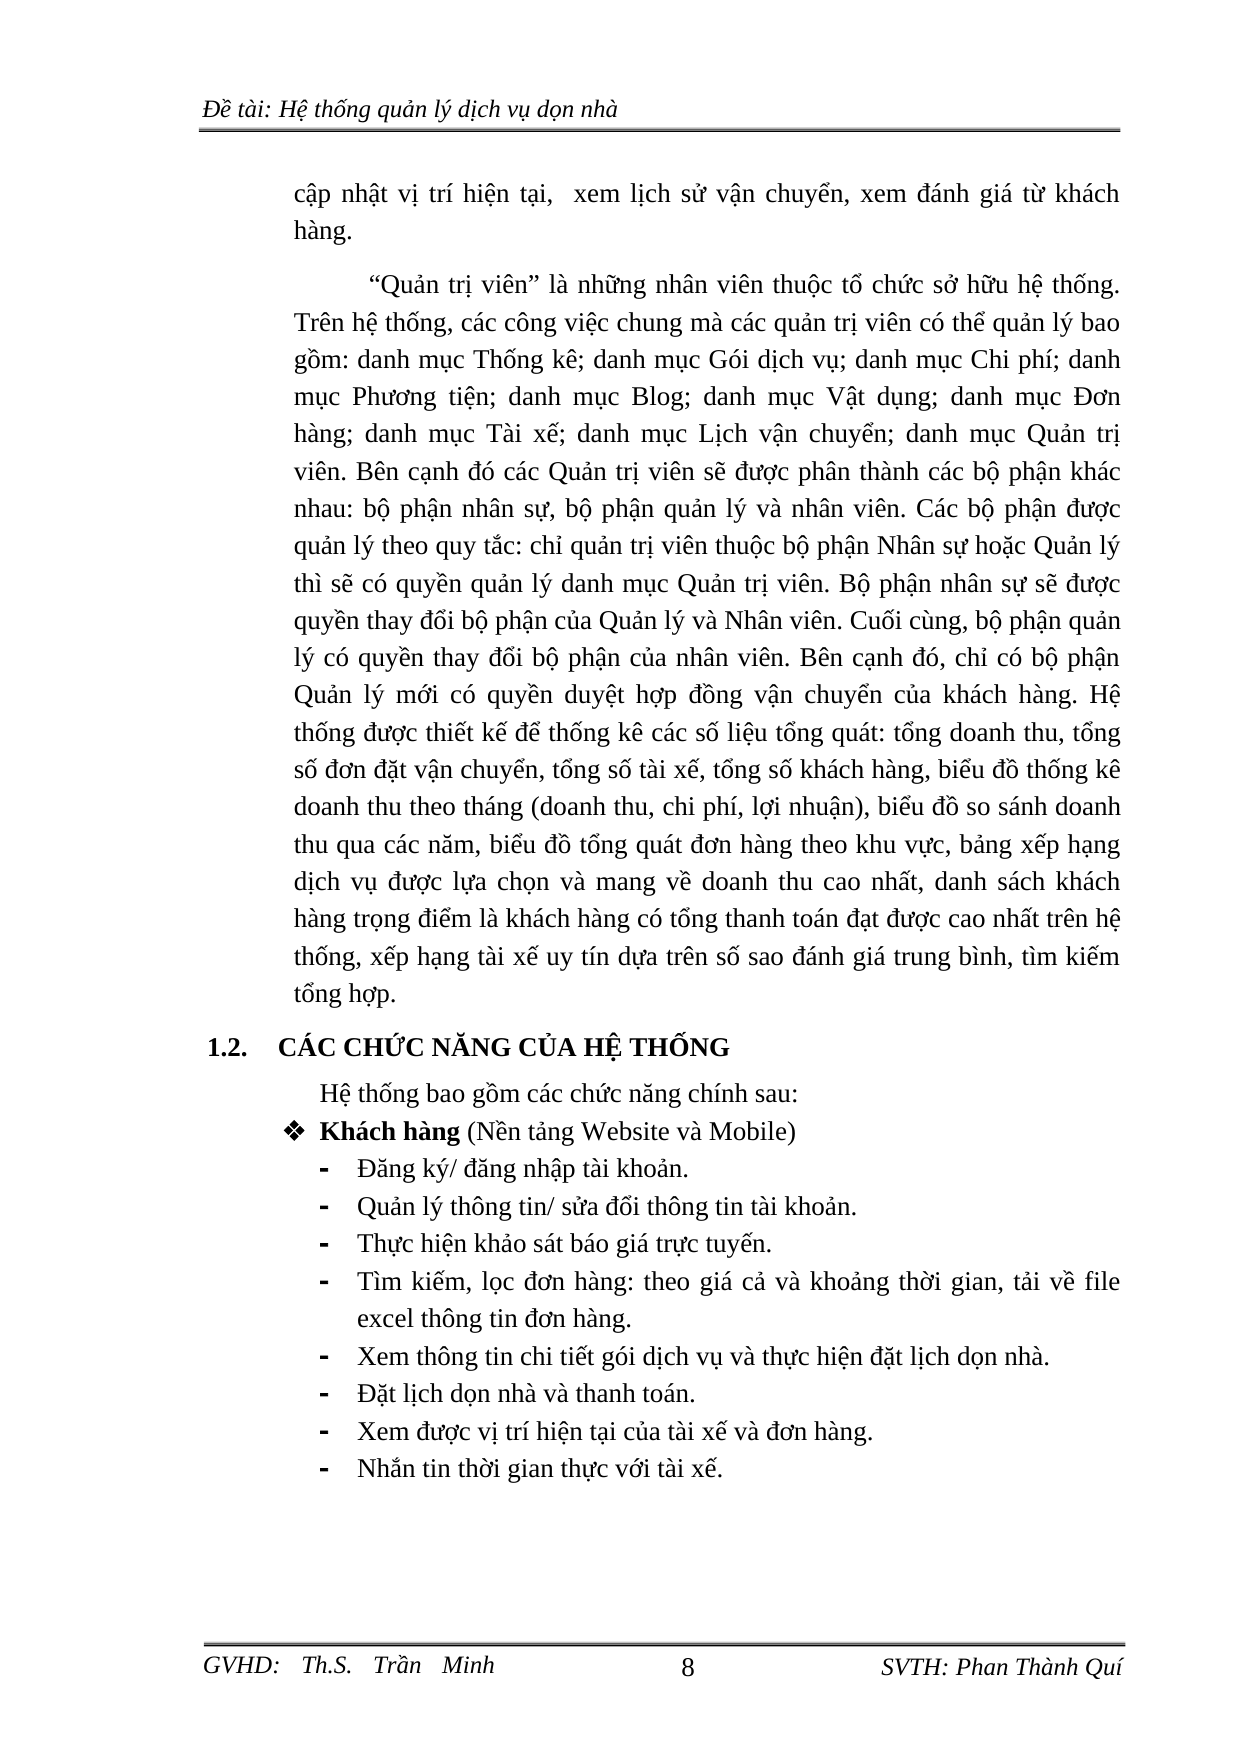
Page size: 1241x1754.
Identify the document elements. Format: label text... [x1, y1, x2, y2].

text CÁC CHỨC NĂNG CỦA HỆ THỐNG [207, 1031, 1098, 1062]
list Đặt lịch dọn nhà và thanh toán. [319, 1377, 1122, 1408]
list Xem thông tin chi tiết gói dịch vụ và thực hiện đặt lịch dọn nhà. [319, 1339, 1122, 1371]
list Thực hiện khảo sát báo giá trực tuyến. [319, 1227, 1122, 1259]
list Tìm kiếm, lọc đơn hàng: theo giá cả và khoảng thời gian, tải về file excel thông tin đơn hàng. [319, 1265, 1122, 1333]
list Nhắn tin thời gian thực với tài xế. [319, 1452, 1122, 1483]
list Đăng ký/ đăng nhập tài khoản. [319, 1152, 1122, 1184]
text Hệ thống bao gồm các chức năng chính sau: [319, 1078, 1122, 1109]
list Xem được vị trí hiện tại của tài xế và đơn hàng. [319, 1414, 1122, 1446]
list Quản lý thông tin/ sửa đổi thông tin tài khoản. [319, 1190, 1122, 1221]
text “Quản trị viên” là những nhân viên thuộc tổ chức sở hữu hệ thống. Trên hệ thống, các công việc chung mà các quản trị viên có thể quản lý bao gồm: danh mục Thống kê; danh mục Gói dịch vụ; danh mục Chi phí; danh mục Phương tiện; danh mục Blog; danh mục Vật dụng; danh mục Đơn hàng; danh mục Tài xế; danh mục Lịch vận chuyển; danh mục Quản trị viên. Bên cạnh đó các Quản trị viên sẽ được phân thành các bộ phận khác nhau: bộ phận nhân sự, bộ phận quản lý và nhân viên. Các bộ phận được quản lý theo quy tắc: chỉ quản trị viên thuộc bộ phận Nhân sự hoặc Quản lý thì sẽ có quyền quản lý danh mục Quản trị viên. Bộ phận nhân sự sẽ được quyền thay đổi bộ phận của Quản lý và Nhân viên. Cuối cùng, bộ phận quản lý có quyền thay đổi bộ phận của nhân viên. Bên cạnh đó, chỉ có bộ phận Quản lý mới có quyền duyệt hợp đồng vận chuyển của khách hàng. Hệ thống được thiết kế để thống kê các số liệu tổng quát: tổng doanh thu, tổng số đơn đặt vận chuyển, tổng số tài xế, tổng số khách hàng, biểu đồ thống kê doanh thu theo tháng (doanh thu, chi phí, lợi nhuận), biểu đồ so sánh doanh thu qua các năm, biểu đồ tổng quát đơn hàng theo khu vực, bảng xếp hạng dịch vụ được lựa chọn và mang về doanh thu cao nhất, danh sách khách hàng trọng điểm là khách hàng có tổng thanh toán đạt được cao nhất trên hệ thống, xếp hạng tài xế uy tín dựa trên số sao đánh giá trung bình, tìm kiếm tổng hợp. [293, 268, 1122, 1008]
list Khách hàng (Nền tảng Website và Mobile) [282, 1115, 1122, 1146]
